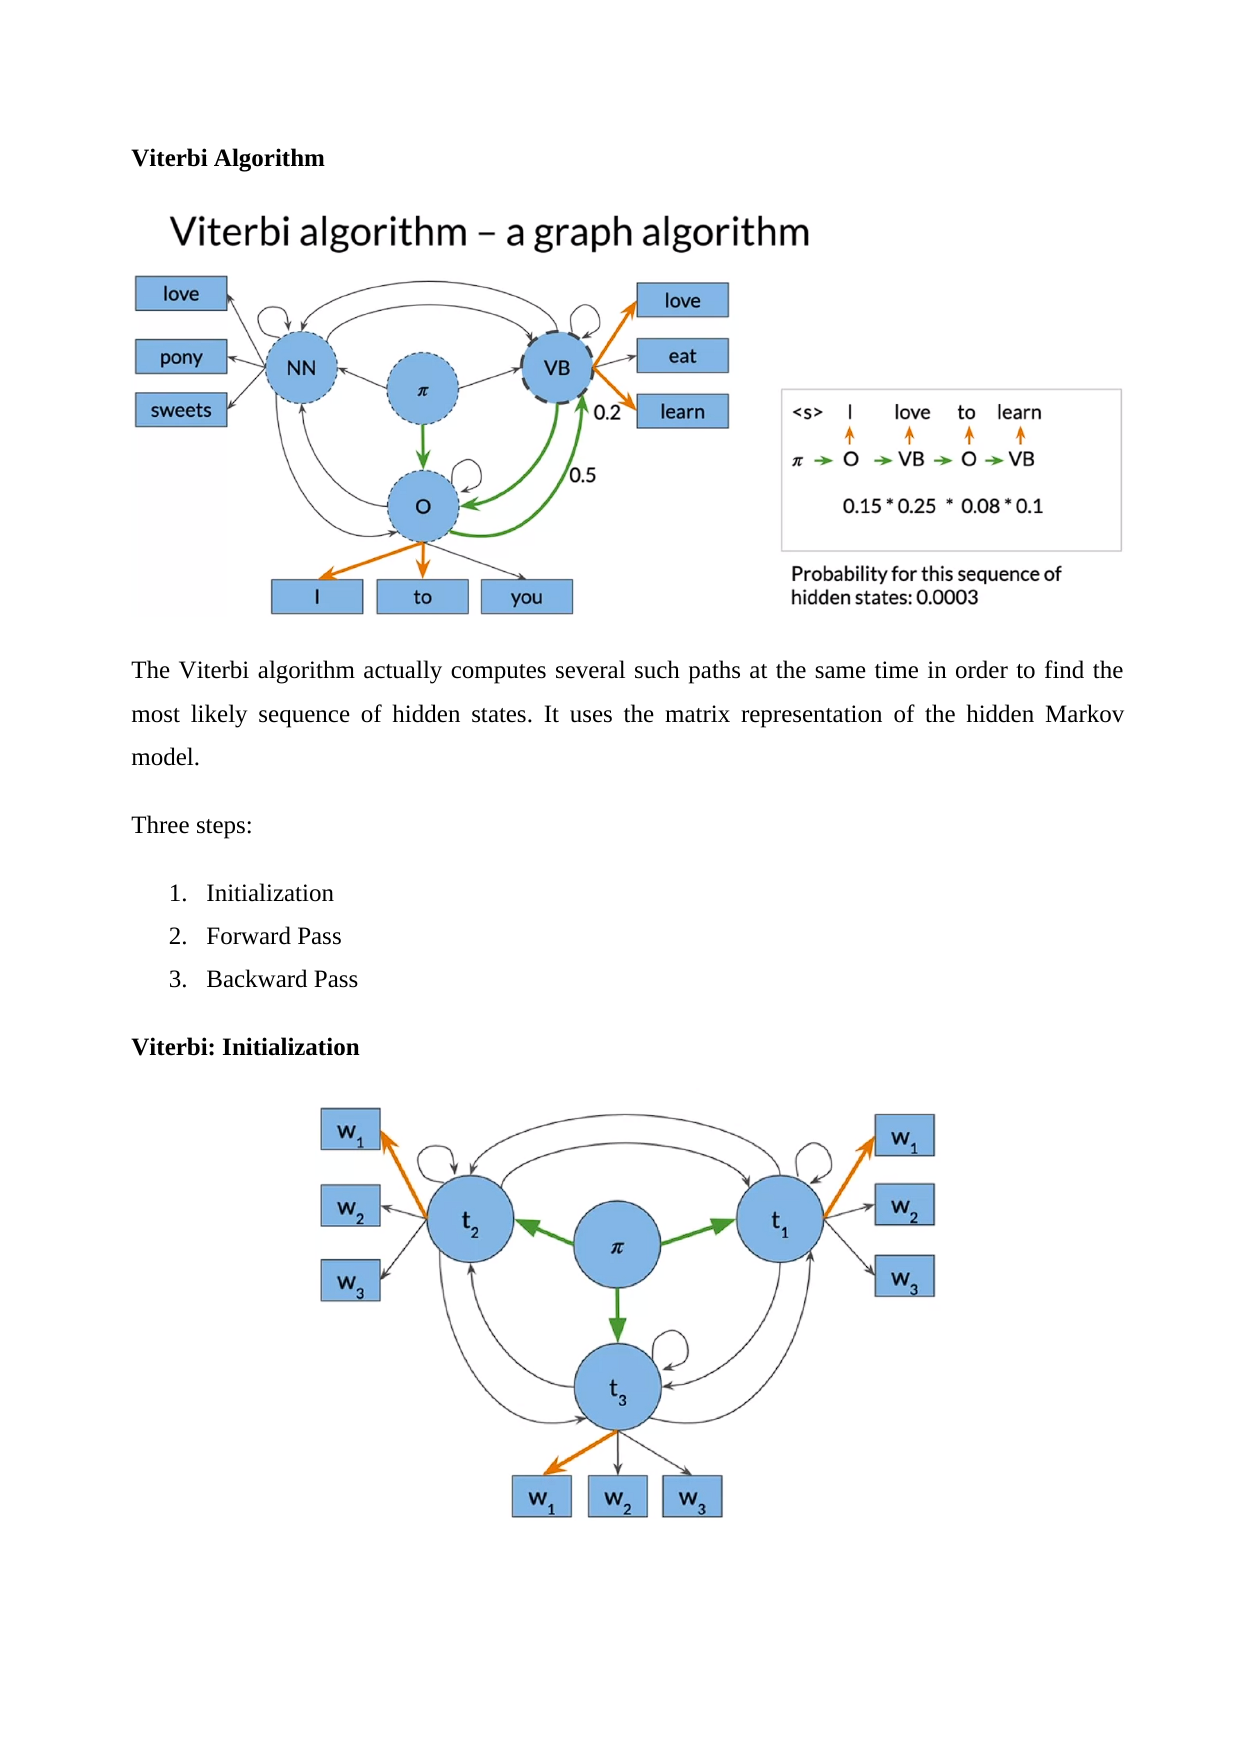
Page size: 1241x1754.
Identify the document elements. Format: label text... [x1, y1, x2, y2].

text The Viterbi algorithm actually computes several such paths at the same time in order to find the most likely sequence of hidden states. It uses the matrix representation of the hidden Markov model. [131, 656, 1125, 771]
subtitle Viterbi Algorithm [131, 143, 1125, 172]
list Initialization [169, 878, 1125, 907]
list Forward Pass [169, 921, 1125, 950]
list Backward Pass [169, 964, 1125, 993]
picture [131, 198, 1125, 617]
subtitle Viterbi: Initialization [131, 1032, 1125, 1061]
text Three steps: [131, 810, 1125, 839]
picture [315, 1088, 942, 1521]
